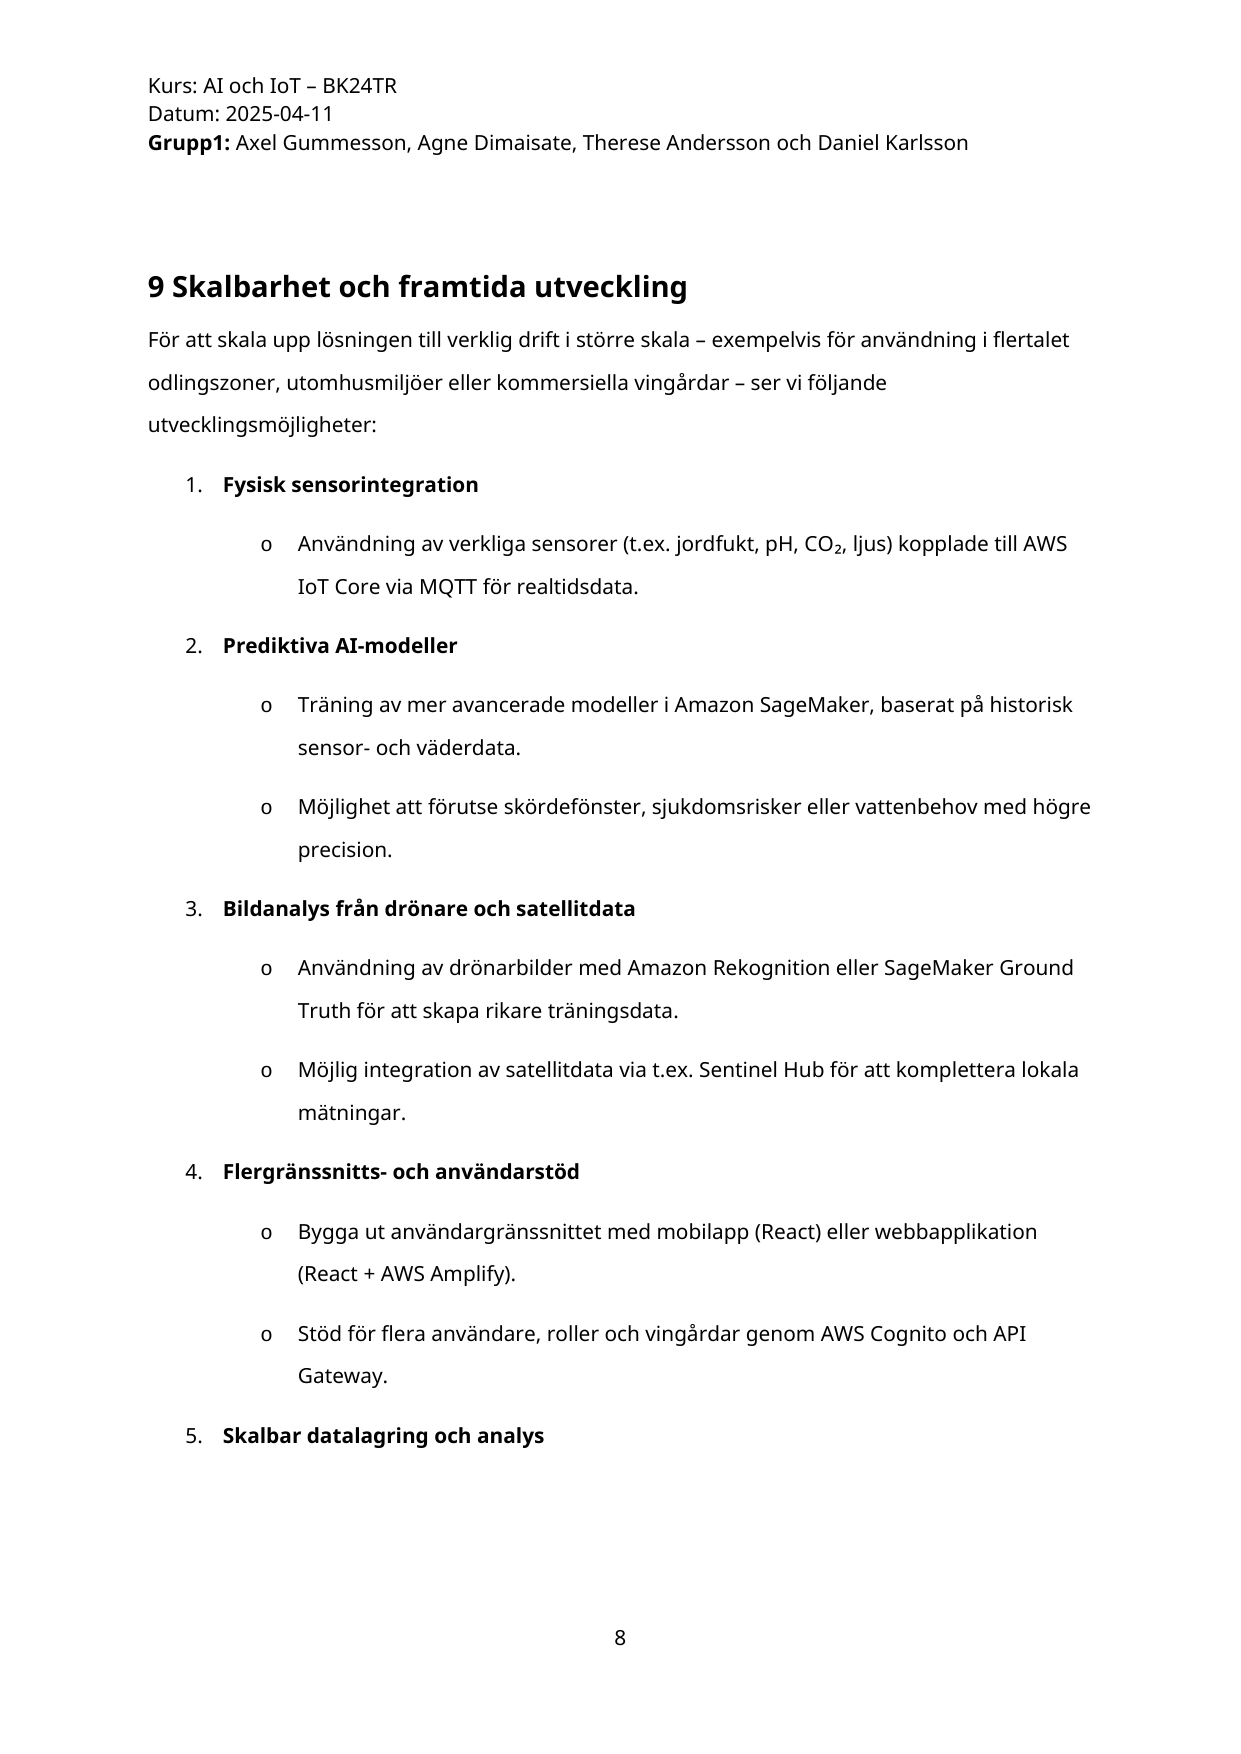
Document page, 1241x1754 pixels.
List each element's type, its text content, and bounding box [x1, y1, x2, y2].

list Möjlighet att förutse skördefönster, sjukdomsrisker eller vattenbehov med högre precision. [260, 792, 1092, 863]
list Träning av mer avancerade modeller i Amazon SageMaker, baserat på historisk sensor- och väderdata. [260, 690, 1092, 761]
list Flergränssnitts- och användarstöd [185, 1157, 1092, 1186]
list Fysisk sensorintegration [185, 470, 1092, 498]
list Möjlig integration av satellitdata via t.ex. Sentinel Hub för att komplettera lokala mätningar. [260, 1056, 1092, 1127]
list Skalbar datalagring och analys [185, 1421, 1092, 1449]
list Stöd för flera användare, roller och vingårdar genom AWS Cognito och API Gateway. [260, 1319, 1092, 1390]
list Prediktiva AI-modeller [185, 631, 1092, 659]
list Bygga ut användargränssnittet med mobilapp (React) eller webbapplikation (React + AWS Amplify). [260, 1217, 1092, 1288]
list Bildanalys från drönare och satellitdata [185, 894, 1092, 923]
list Användning av drönarbilder med Amazon Rekognition eller SageMaker Ground Truth för att skapa rikare träningsdata. [260, 953, 1092, 1025]
subtitle 9 Skalbarhet och framtida utveckling [148, 266, 1092, 306]
text För att skala upp lösningen till verklig drift i större skala – exempelvis för användning i flertalet odlingszoner, utomhusmiljöer eller kommersiella vingårdar – ser vi följande utvecklingsmöjligheter: [148, 325, 1092, 439]
list Användning av verkliga sensorer (t.ex. jordfukt, pH, CO₂, ljus) kopplade till AWS IoT Core via MQTT för realtidsdata. [260, 529, 1092, 600]
